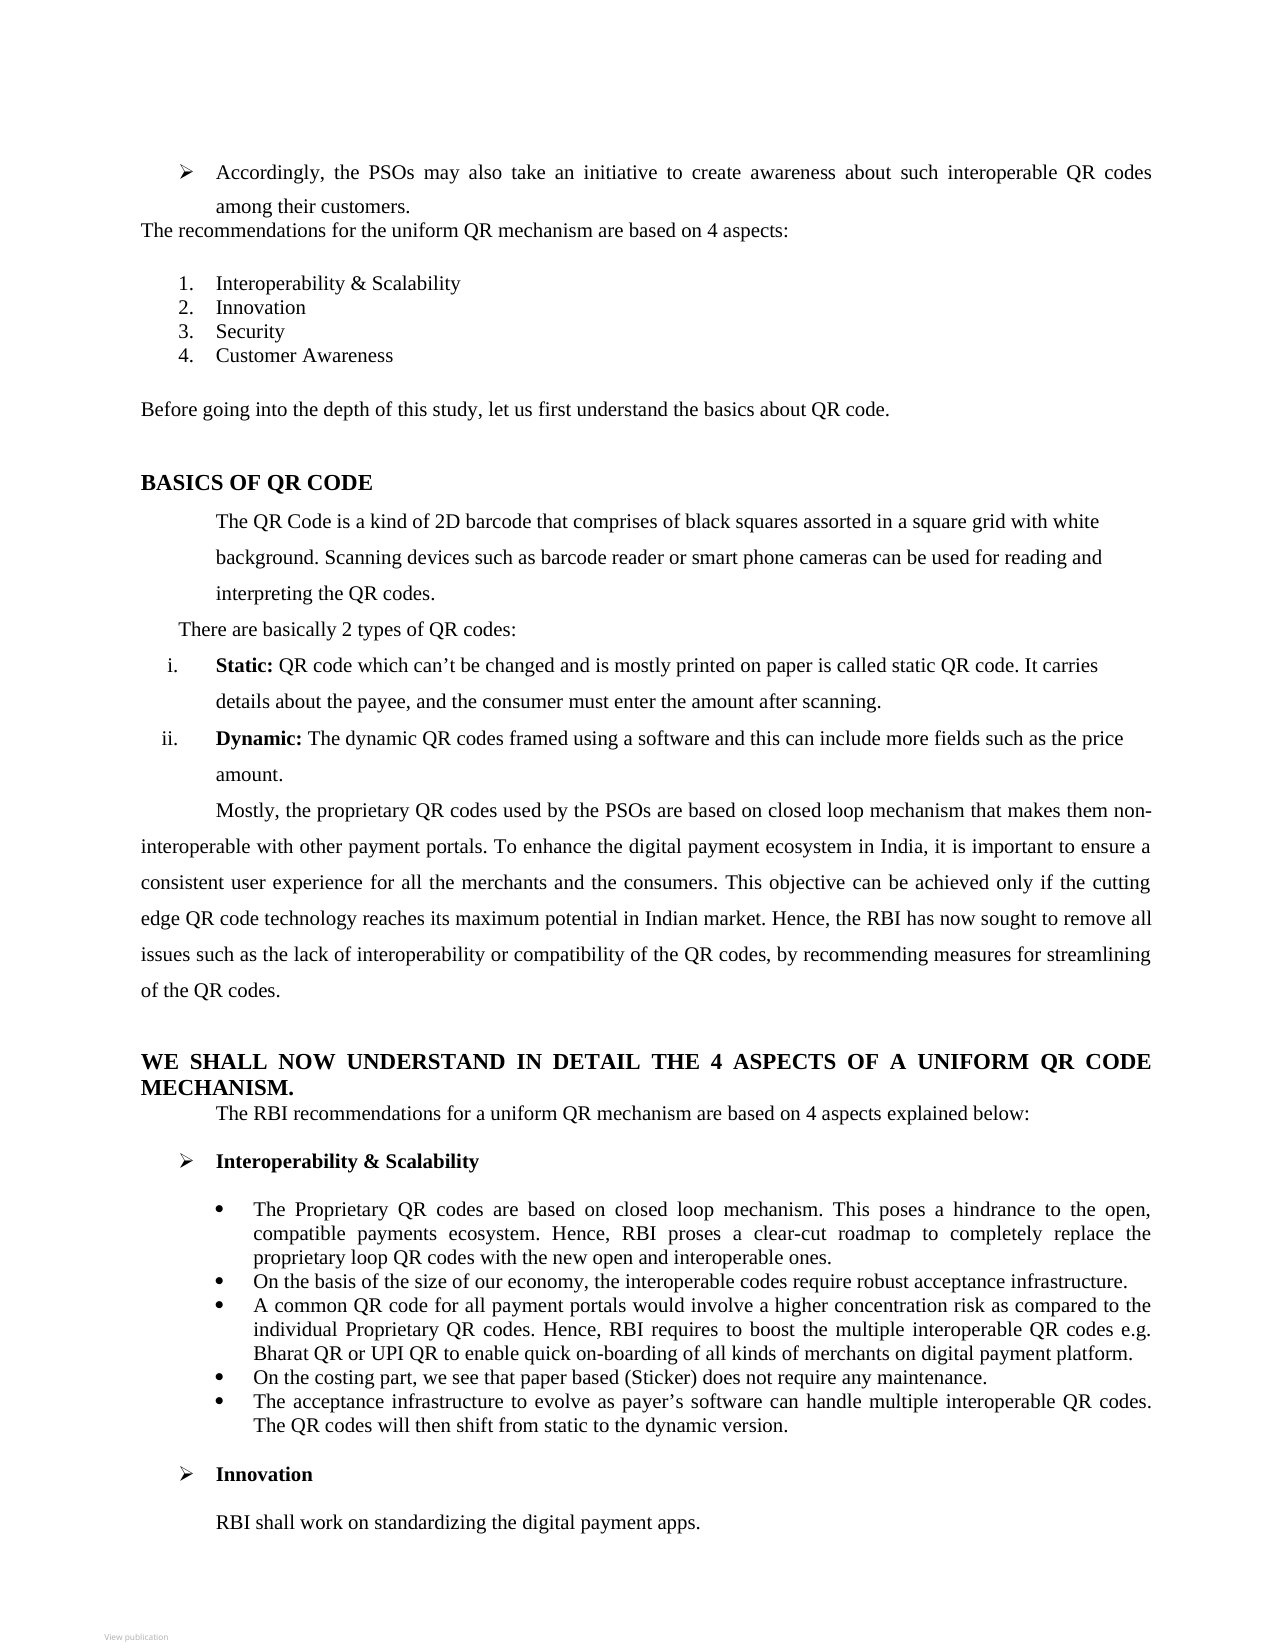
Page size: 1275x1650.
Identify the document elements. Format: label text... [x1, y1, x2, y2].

list Innovation [178, 295, 1153, 319]
text Before going into the depth of this study, let us first understand the basics about QR code. [141, 397, 1153, 421]
list On the basis of the size of our economy, the interoperable codes require robust acceptance infrastructure. [216, 1269, 1153, 1293]
list Interoperability & Scalability [178, 1149, 1153, 1173]
list Static: QR code which can’t be changed and is mostly printed on paper is called static QR code. It carries details about the payee, and the consumer must enter the amount after scanning. [178, 653, 1153, 713]
text The RBI recommendations for a uniform QR mechanism are based on 4 aspects explained below: [141, 1101, 1153, 1124]
text WE SHALL NOW UNDERSTAND IN DETAIL THE 4 ASPECTS OF A UNIFORM QR CODE MECHANISM. [141, 1048, 1153, 1101]
list Accordingly, the PSOs may also take an initiative to create awareness about such interoperable QR codes among their customers. [178, 150, 1153, 218]
text Mostly, the proprietary QR codes used by the PSOs are based on closed loop mechanism that makes them non-interoperable with other payment portals. To enhance the digital payment ecosystem in India, it is important to ensure a consistent user experience for all the merchants and the consumers. This objective can be achieved only if the cutting edge QR code technology reaches its maximum potential in Indian market. Hence, the RBI has now sought to remove all issues such as the lack of interoperability or compatibility of the QR codes, by recommending measures for streamlining of the QR codes. [141, 798, 1153, 1002]
list Customer Awareness [178, 343, 1153, 367]
subtitle BASICS OF QR CODE [141, 450, 1153, 495]
list Security [178, 319, 1153, 343]
list Dynamic: The dynamic QR codes framed using a software and this can include more fields such as the price amount. [178, 726, 1153, 786]
list The Proprietary QR codes are based on closed loop mechanism. This poses a hindrance to the open, compatible payments ecosystem. Hence, RBI proses a clear-cut roadmap to completely replace the proprietary loop QR codes with the new open and interoperable ones. [216, 1197, 1153, 1269]
text There are basically 2 types of QR codes: [141, 617, 1153, 641]
text RBI shall work on standardizing the digital payment apps. [141, 1509, 1153, 1534]
list The acceptance infrastructure to evolve as payer’s software can handle multiple interoperable QR codes. The QR codes will then shift from static to the dynamic version. [216, 1389, 1153, 1437]
list Innovation [178, 1461, 1153, 1486]
list A common QR code for all payment portals would involve a higher concentration risk as compared to the individual Proprietary QR codes. Hence, RBI requires to boost the multiple interoperable QR codes e.g. Bharat QR or UPI QR to enable quick on-boarding of all kinds of merchants on digital payment platform. [216, 1293, 1153, 1365]
text The QR Code is a kind of 2D barcode that comprises of black squares assorted in a square grid with white background. Scanning devices such as barcode reader or smart phone cameras can be used for reading and interpreting the QR codes. [216, 509, 1153, 605]
list Interoperability & Scalability [178, 271, 1153, 295]
list On the costing part, we see that paper based (Sticker) does not require any maintenance. [216, 1365, 1153, 1389]
text The recommendations for the uniform QR mechanism are based on 4 aspects: [141, 218, 1153, 242]
